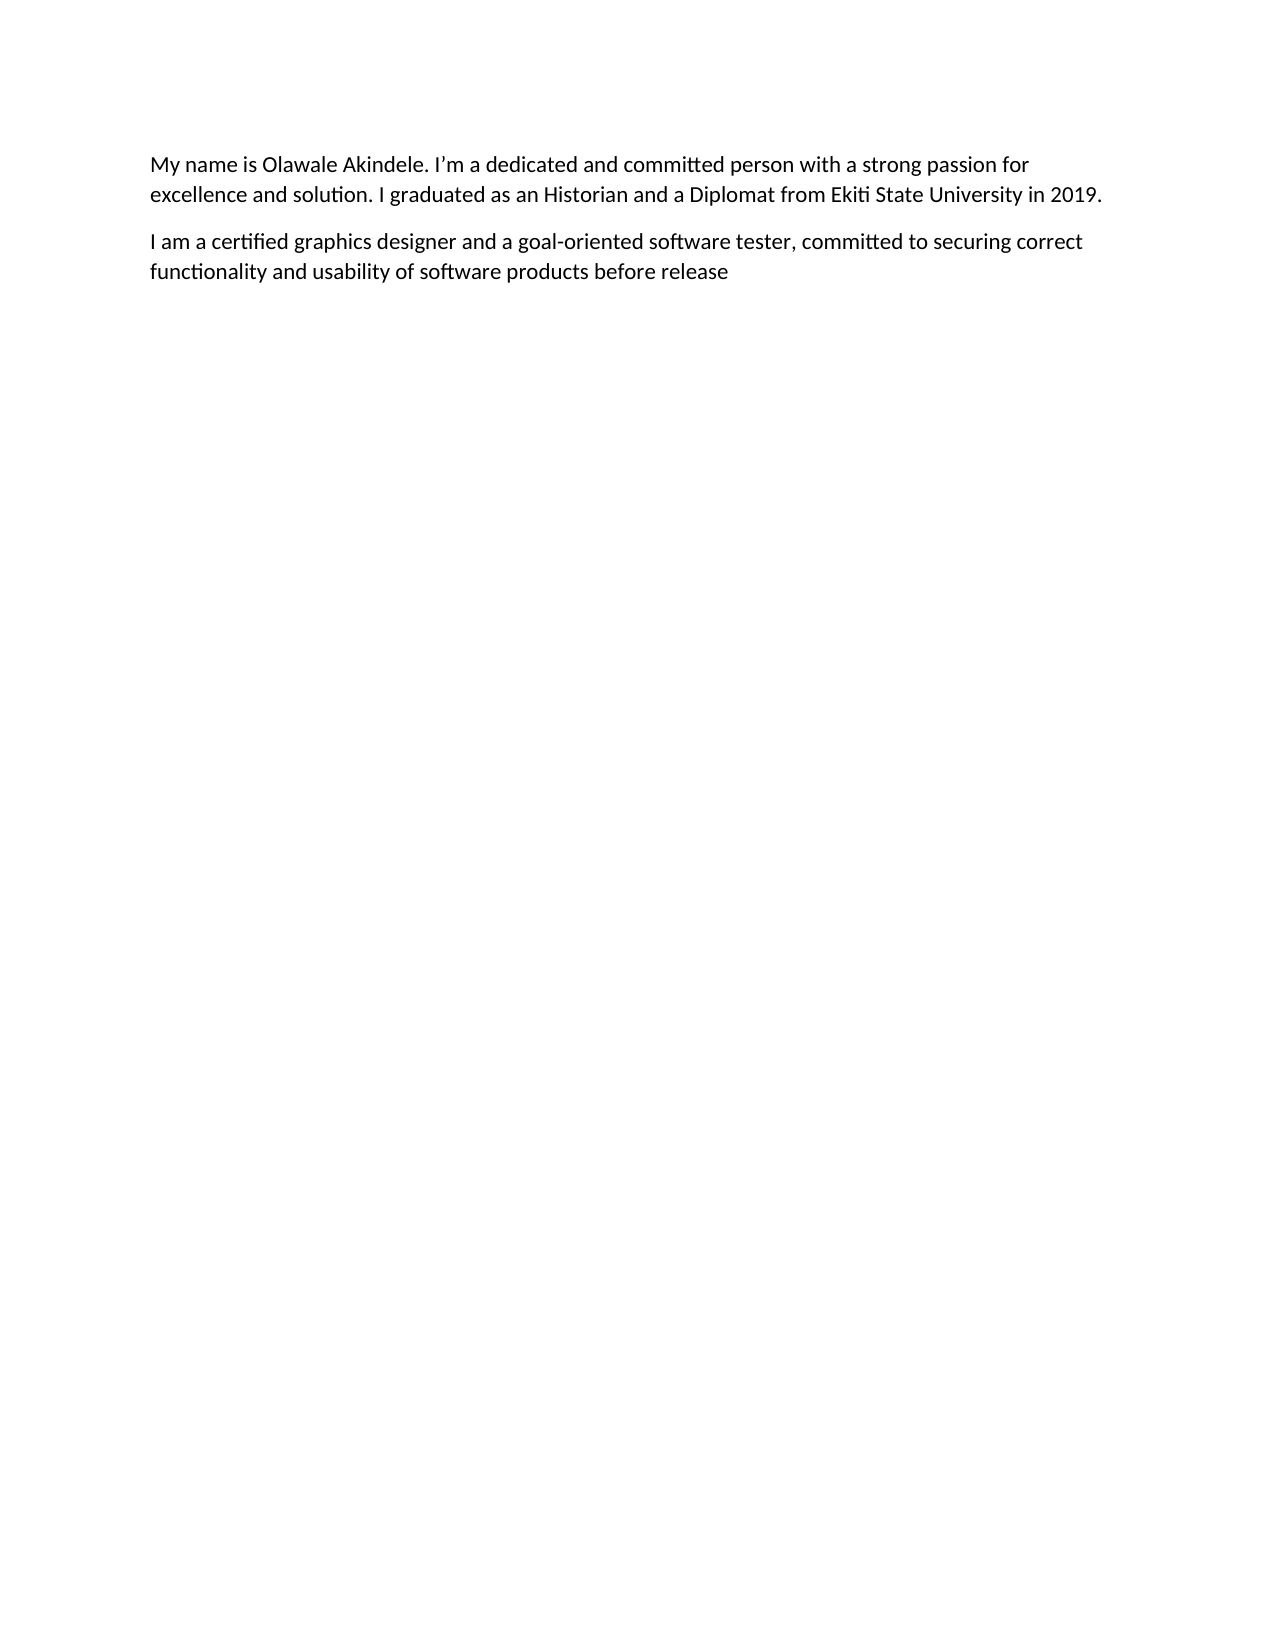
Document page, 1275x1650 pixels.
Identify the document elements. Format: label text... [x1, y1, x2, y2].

text My name is Olawale Akindele. I’m a dedicated and committed person with a strong passion for excellence and solution. I graduated as an Historian and a Diplomat from Ekiti State University in 2019. [150, 150, 1125, 208]
text I am a certified graphics designer and a goal-oriented software tester, committed to securing correct functionality and usability of software products before release [150, 227, 1125, 285]
